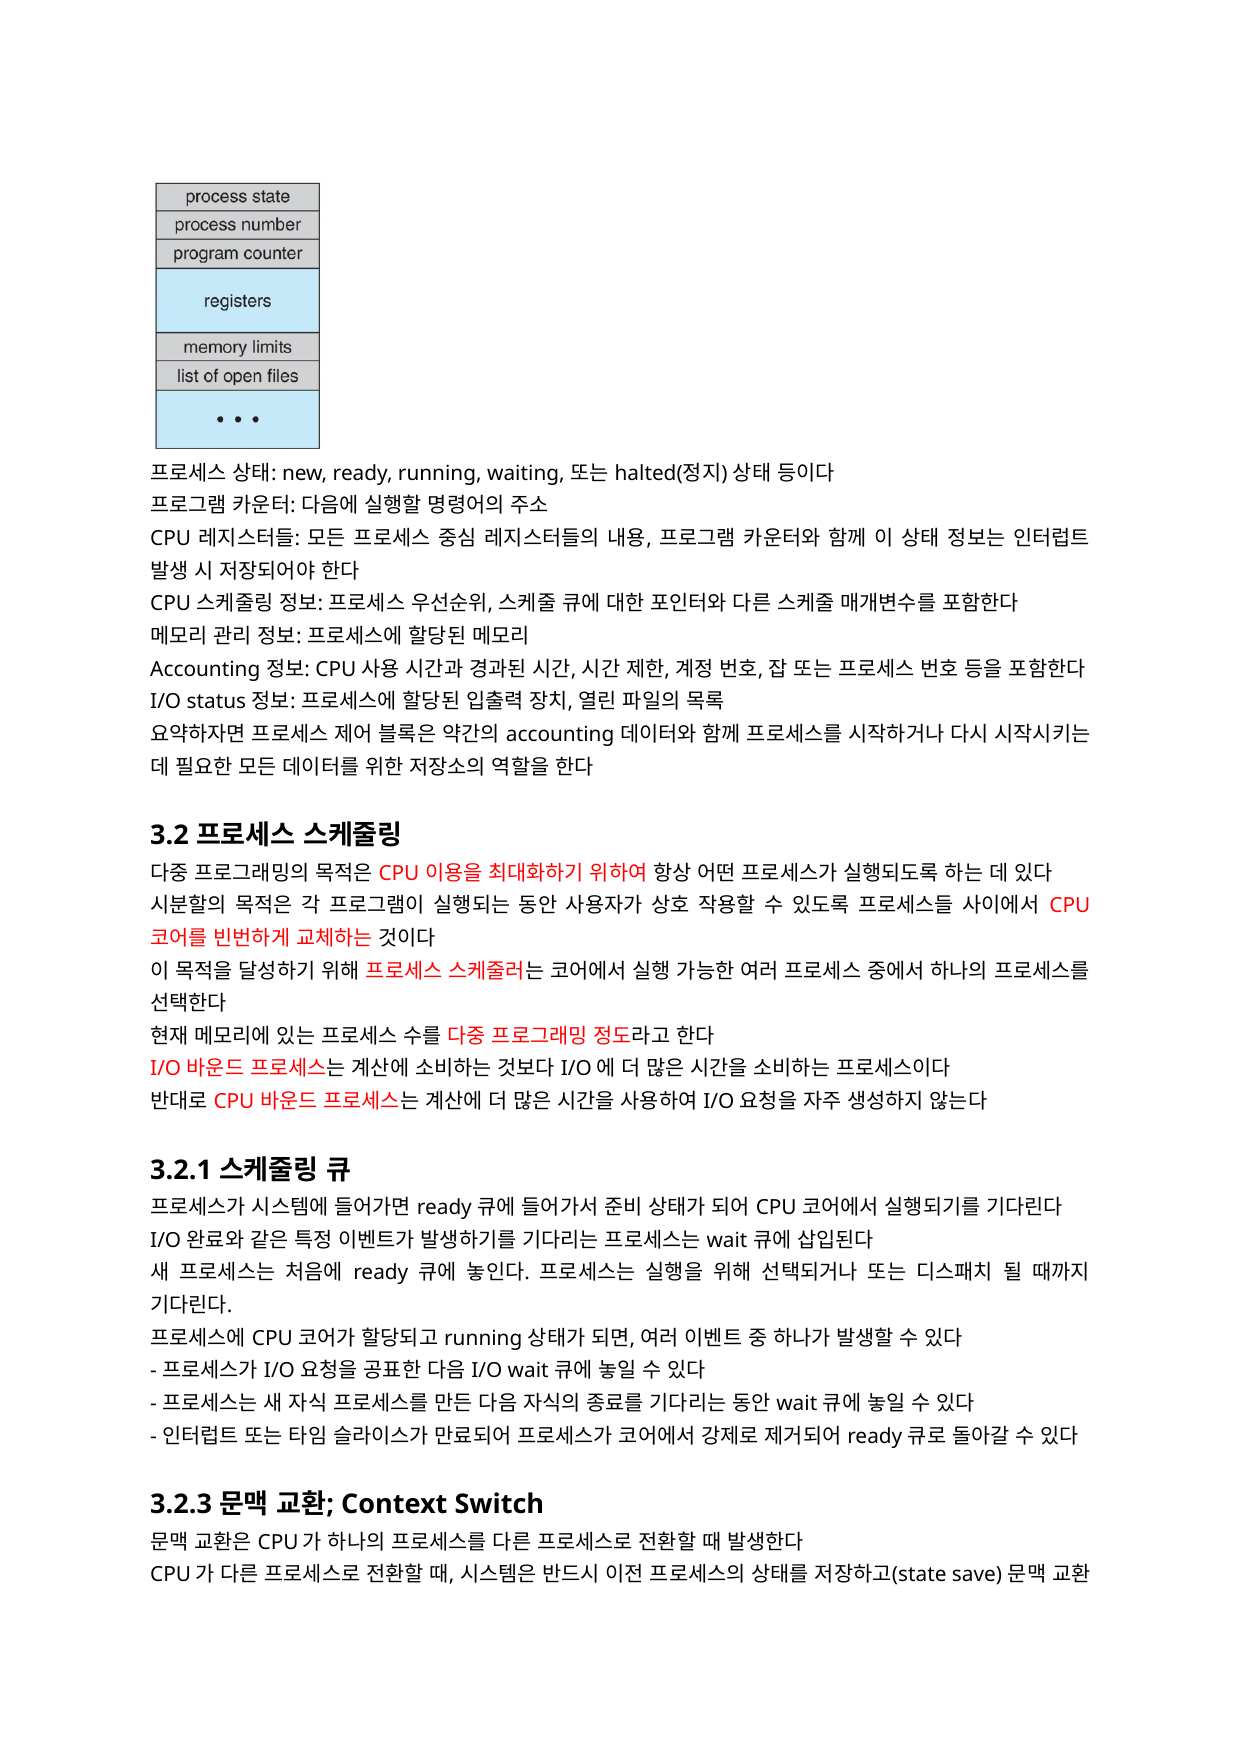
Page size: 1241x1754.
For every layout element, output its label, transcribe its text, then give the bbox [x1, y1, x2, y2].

text 프로세스에 CPU 코어가 할당되고 running 상태가 되면, 여러 이벤트 중 하나가 발생할 수 있다 [150, 1321, 1090, 1351]
text 다중 프로그래밍의 목적은 CPU 이용을 최대화하기 위하여 항상 어떤 프로세스가 실행되도록 하는 데 있다 [150, 856, 1090, 886]
text 메모리 관리 정보: 프로세스에 할당된 메모리 [150, 619, 1090, 649]
text 시분할의 목적은 각 프로그램이 실행되는 동안 사용자가 상호 작용할 수 있도록 프로세스들 사이에서 CPU 코어를 빈번하게 교체하는 것이다 [150, 888, 1090, 951]
text 요약하자면 프로세스 제어 블록은 약간의 accounting 데이터와 함께 프로세스를 시작하거나 다시 시작시키는 데 필요한 모든 데이터를 위한 저장소의 역할을 한다 [150, 717, 1090, 780]
text CPU 레지스터들: 모든 프로세스 중심 레지스터들의 내용, 프로그램 카운터와 함께 이 상태 정보는 인터럽트 발생 시 저장되어야 한다 [150, 521, 1090, 584]
text 새 프로세스는 처음에 ready 큐에 놓인다. 프로세스는 실행을 위해 선택되거나 또는 디스패치 될 때까지 기다린다. [150, 1256, 1090, 1319]
text I/O status 정보: 프로세스에 할당된 입출력 장치, 열린 파일의 목록 [150, 685, 1090, 715]
text 3.2.3 문맥 교환; Context Switch [150, 1482, 1090, 1522]
text Accounting 정보: CPU 사용 시간과 경과된 시간, 시간 제한, 계정 번호, 잡 또는 프로세스 번호 등을 포함한다 [150, 652, 1090, 682]
text 프로세스 상태: new, ready, running, waiting, 또는 halted(정지) 상태 등이다 [150, 456, 1090, 486]
text 프로세스가 시스템에 들어가면 ready 큐에 들어가서 준비 상태가 되어 CPU 코어에서 실행되기를 기다린다 [150, 1190, 1090, 1221]
text CPU 스케줄링 정보: 프로세스 우선순위, 스케줄 큐에 대한 포인터와 다른 스케줄 매개변수를 포함한다 [150, 587, 1090, 617]
text 프로그램 카운터: 다음에 실행할 명령어의 주소 [150, 488, 1090, 519]
text - 인터럽트 또는 타임 슬라이스가 만료되어 프로세스가 코어에서 강제로 제거되어 ready 큐로 돌아갈 수 있다 [150, 1419, 1090, 1449]
text 이 목적을 달성하기 위해 프로세스 스케줄러는 코어에서 실행 가능한 여러 프로세스 중에서 하나의 프로세스를 선택한다 [150, 954, 1090, 1017]
picture [150, 177, 324, 454]
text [150, 1558, 1090, 1588]
text 현재 메모리에 있는 프로세스 수를 다중 프로그래밍 정도라고 한다 [150, 1019, 1090, 1049]
text - 프로세스가 I/O 요청을 공표한 다음 I/O wait 큐에 놓일 수 있다 [150, 1354, 1090, 1384]
text 3.2 프로세스 스케줄링 [150, 813, 1090, 853]
text 반대로 CPU 바운드 프로세스는 계산에 더 많은 시간을 사용하여 I/O 요청을 자주 생성하지 않는다 [150, 1084, 1090, 1115]
text 문맥 교환은 CPU가 하나의 프로세스를 다른 프로세스로 전환할 때 발생한다 [150, 1525, 1090, 1555]
text - 프로세스는 새 자식 프로세스를 만든 다음 자식의 종료를 기다리는 동안 wait 큐에 놓일 수 있다 [150, 1386, 1090, 1417]
text I/O 완료와 같은 특정 이벤트가 발생하기를 기다리는 프로세스는 wait 큐에 삽입된다 [150, 1223, 1090, 1253]
text 3.2.1 스케줄링 큐 [150, 1148, 1090, 1187]
text I/O 바운드 프로세스는 계산에 소비하는 것보다 I/O에 더 많은 시간을 소비하는 프로세스이다 [150, 1052, 1090, 1082]
